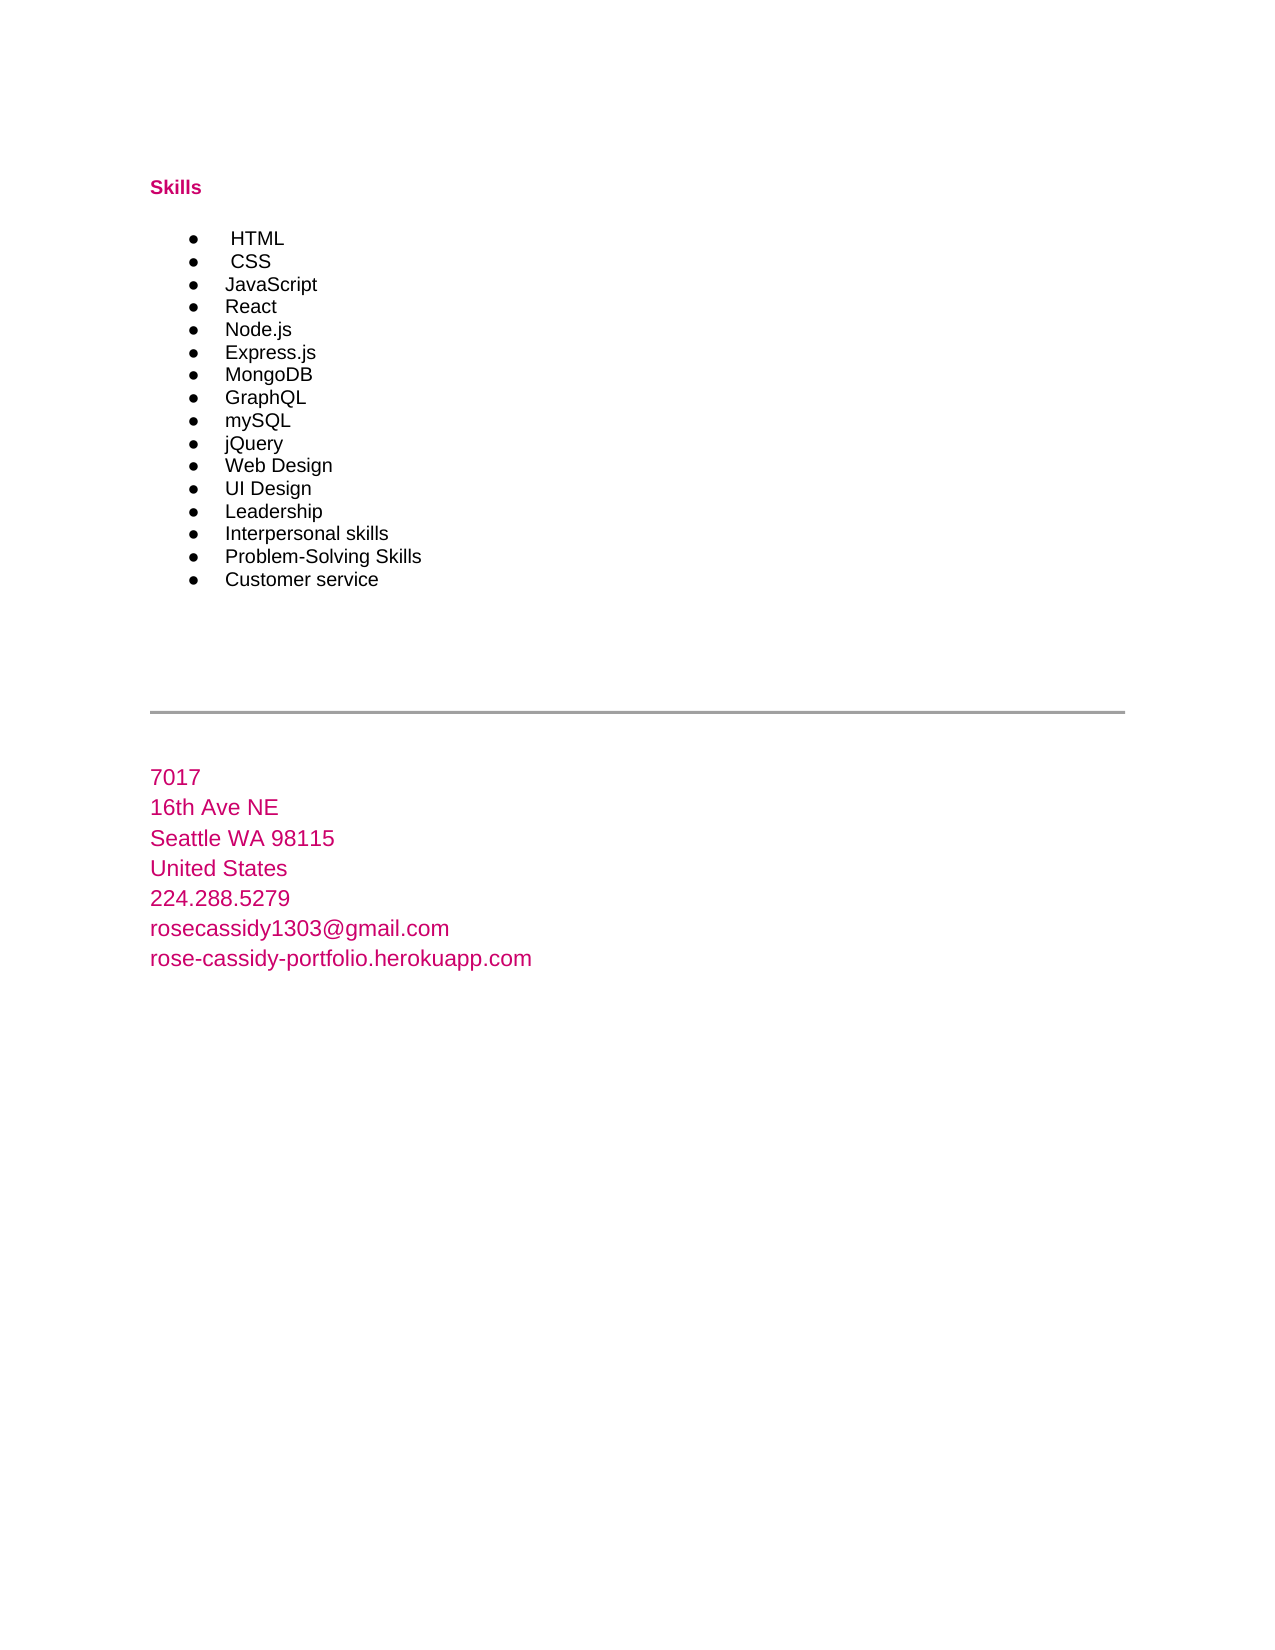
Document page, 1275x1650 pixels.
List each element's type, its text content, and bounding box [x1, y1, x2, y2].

list CSS [187, 250, 1125, 272]
list Leadership [187, 499, 1125, 522]
list UI Design [187, 477, 1125, 499]
list MongoDB [187, 363, 1125, 386]
list Interpersonal skills [187, 522, 1125, 545]
list mySQL [187, 409, 1125, 431]
text rosecassidy1303@gmail.com [150, 915, 1125, 941]
text 7017 16th Ave NE Seattle WA 98115 United States [150, 764, 1125, 881]
text 224.288.5279 [150, 885, 1125, 911]
list GraphQL [187, 386, 1125, 409]
list Node.js [187, 318, 1125, 341]
list jQuery [187, 431, 1125, 454]
list Problem-Solving Skills [187, 545, 1125, 568]
list Customer service [187, 568, 1125, 590]
list React [187, 295, 1125, 318]
list Express.js [187, 341, 1125, 363]
list HTML [187, 227, 1125, 250]
text rose-cassidy-portfolio.herokuapp.com [150, 945, 1125, 972]
list Web Design [187, 454, 1125, 477]
list JavaScript [187, 272, 1125, 295]
text Skills [150, 176, 1125, 199]
